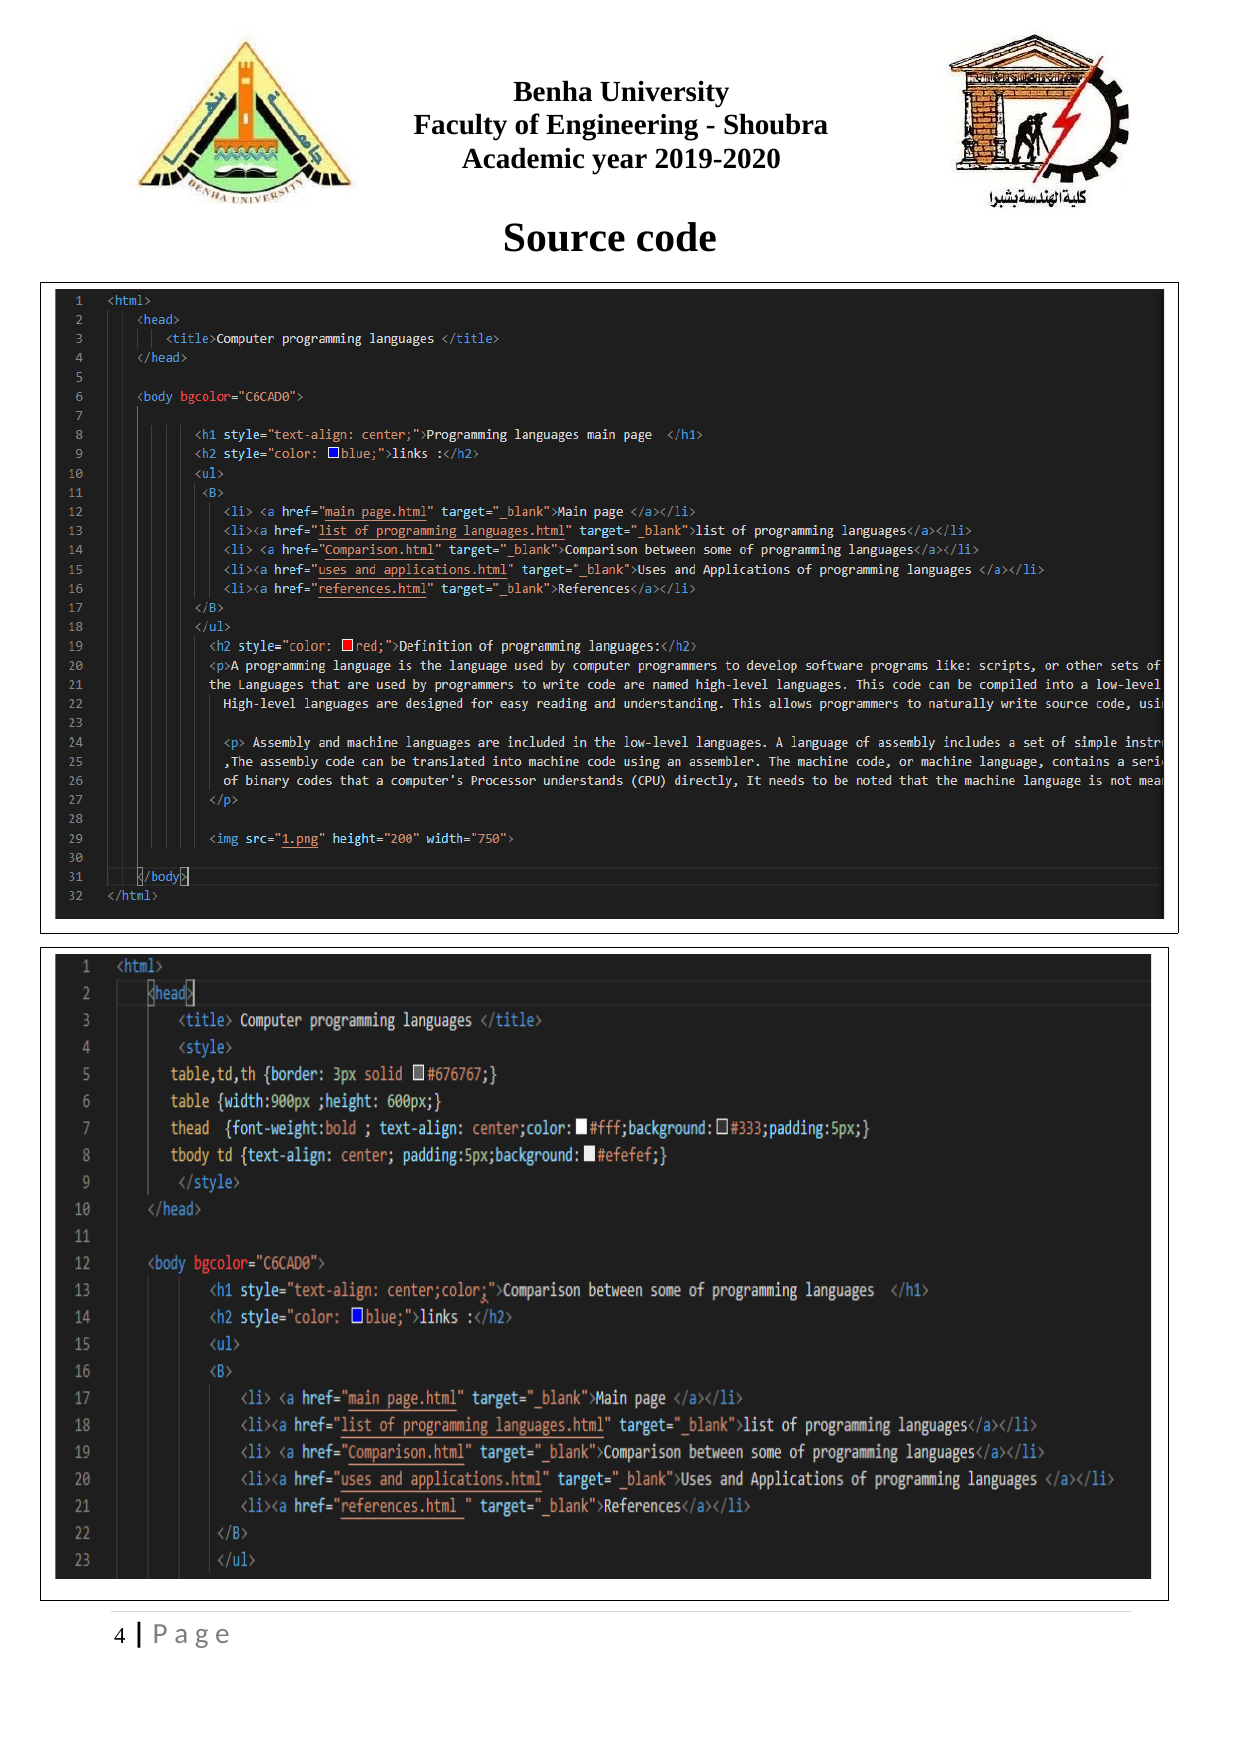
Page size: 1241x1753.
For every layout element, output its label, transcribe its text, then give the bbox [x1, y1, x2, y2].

picture [127, 30, 362, 204]
picture [55, 289, 1165, 919]
text Source code [29, 212, 1190, 260]
picture [938, 28, 1129, 212]
picture [55, 954, 1152, 1579]
